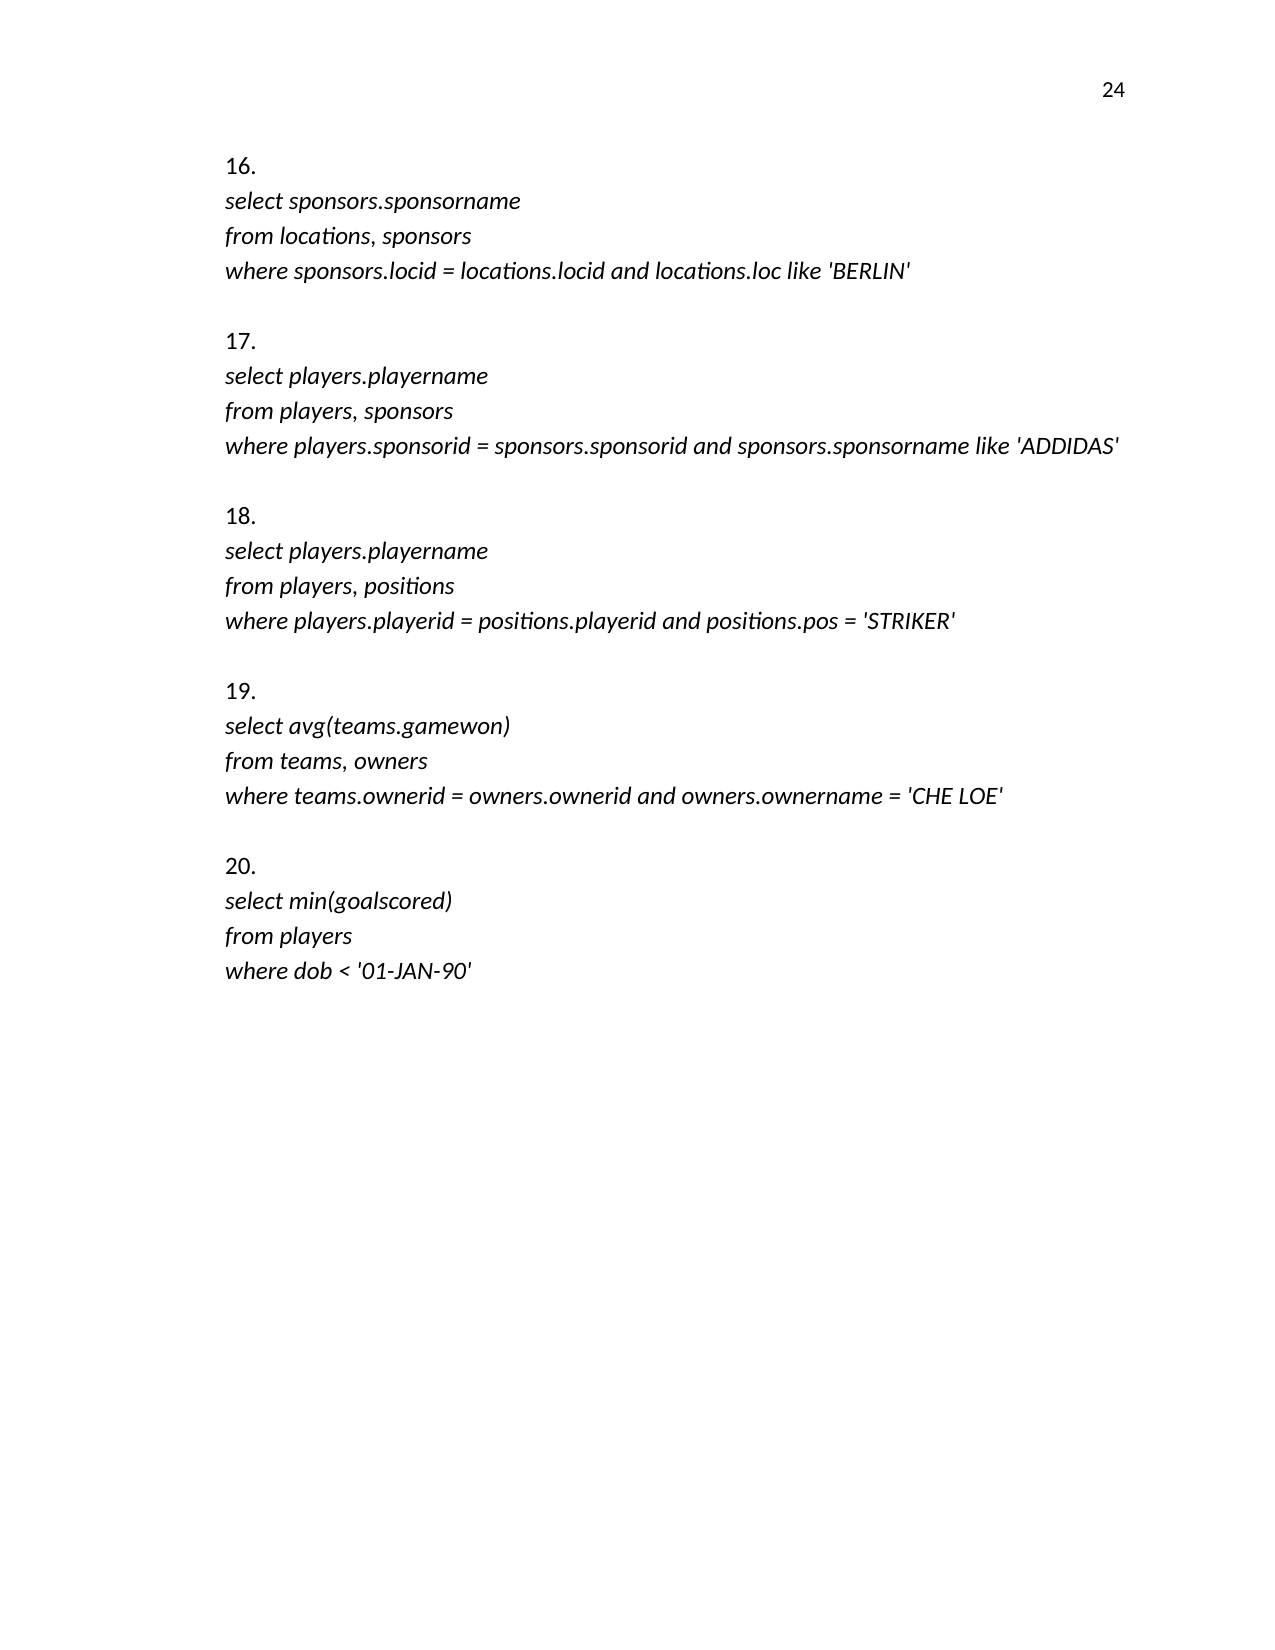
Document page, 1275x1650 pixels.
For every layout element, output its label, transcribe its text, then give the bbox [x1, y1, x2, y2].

list 16. [225, 150, 1125, 181]
list select players.playername [225, 360, 1125, 391]
list select avg(teams.gamewon) [225, 710, 1125, 741]
list from teams, owners [225, 745, 1125, 776]
list 19. [225, 675, 1125, 706]
list from locations, sponsors [225, 220, 1125, 251]
list from players, sponsors [225, 395, 1125, 426]
list select players.playername [225, 535, 1125, 566]
list where players.sponsorid = sponsors.sponsorid and sponsors.sponsorname like 'ADDIDAS' [225, 430, 1125, 461]
list 18. [225, 500, 1125, 531]
list where sponsors.locid = locations.locid and locations.loc like 'BERLIN' [225, 255, 1125, 286]
list select sponsors.sponsorname [225, 185, 1125, 216]
list from players [225, 920, 1125, 951]
list from players, positions [225, 570, 1125, 601]
list where players.playerid = positions.playerid and positions.pos = 'STRIKER' [225, 605, 1125, 636]
list where teams.ownerid = owners.ownerid and owners.ownername = 'CHE LOE' [225, 780, 1125, 811]
list where dob < '01-JAN-90' [225, 955, 1125, 986]
list 17. [225, 325, 1125, 356]
list 20. [225, 850, 1125, 881]
list select min(goalscored) [225, 885, 1125, 916]
